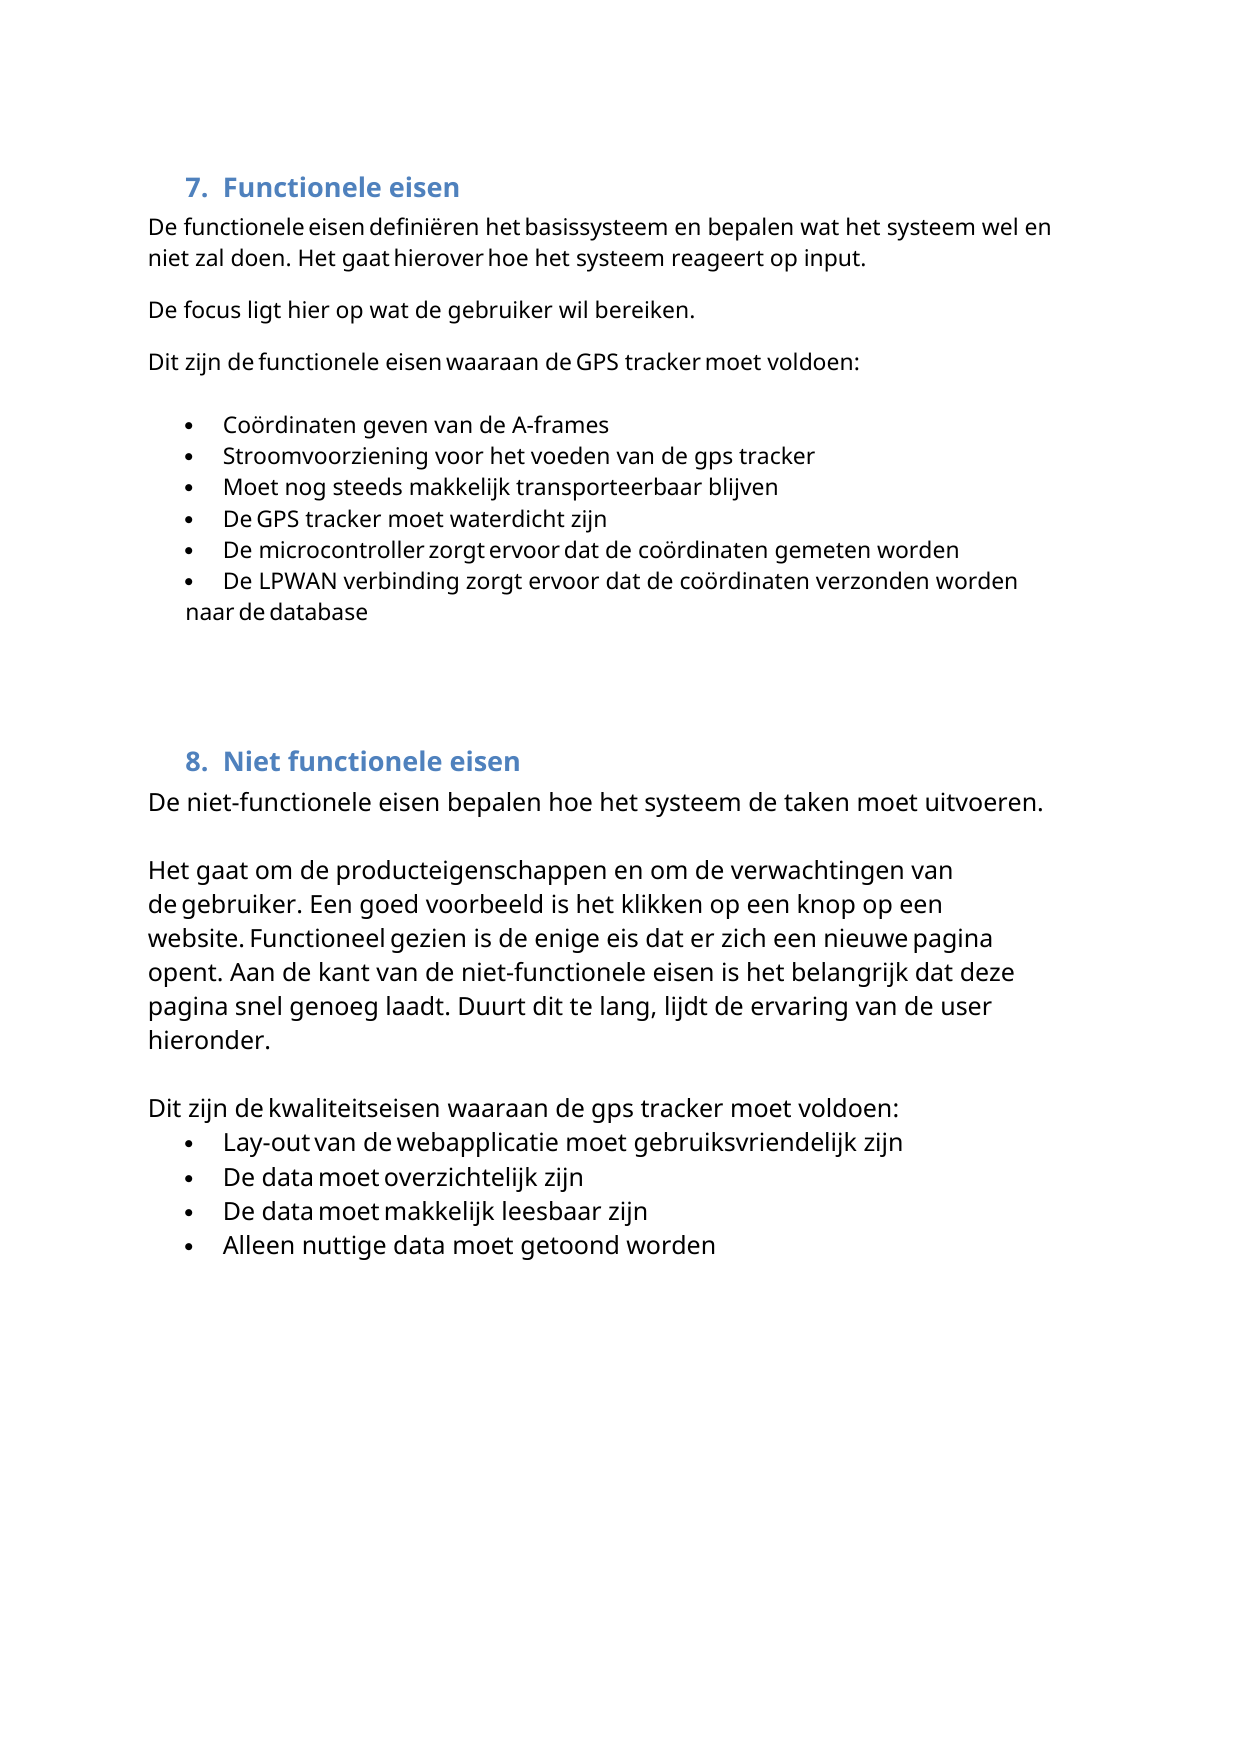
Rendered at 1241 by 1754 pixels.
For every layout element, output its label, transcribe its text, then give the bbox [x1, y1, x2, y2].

list De data moet overzichtelijk zijn [185, 1159, 1093, 1193]
list De LPWAN verbinding zorgt ervoor dat de coördinaten verzonden worden naar de database [185, 565, 1093, 627]
text Het gaat om de producteigenschappen en om de verwachtingen van de gebruiker. Een goed voorbeeld is het klikken op een knop op een website. Functioneel gezien is de enige eis dat er zich een nieuwe pagina opent. Aan de kant van de niet-functionele eisen is het belangrijk dat deze pagina snel genoeg laadt. Duurt dit te lang, lijdt de ervaring van de user hieronder. [148, 853, 1093, 1057]
text De functionele eisen definiëren het basissysteem en bepalen wat het systeem wel en niet zal doen. Het gaat hierover hoe het systeem reageert op input. [148, 211, 1093, 273]
text Dit zijn de kwaliteitseisen waaraan de gps tracker moet voldoen: [148, 1091, 1093, 1125]
subtitle Functionele eisen [185, 168, 1093, 205]
list Lay-out van de webapplicatie moet gebruiksvriendelijk zijn [185, 1125, 1093, 1159]
list De data moet makkelijk leesbaar zijn [185, 1193, 1093, 1227]
list Moet nog steeds makkelijk transporteerbaar blijven [185, 471, 1093, 502]
text De focus ligt hier op wat de gebruiker wil bereiken. [148, 294, 1093, 325]
list Alleen nuttige data moet getoond worden [185, 1227, 1093, 1261]
list Stroomvoorziening voor het voeden van de gps tracker [185, 440, 1093, 471]
list De microcontroller zorgt ervoor dat de coördinaten gemeten worden [185, 534, 1093, 565]
text Dit zijn de functionele eisen waaraan de GPS tracker moet voldoen: [148, 346, 1093, 377]
text De niet-functionele eisen bepalen hoe het systeem de taken moet uitvoeren. [148, 784, 1093, 818]
list Coördinaten geven van de A-frames [185, 409, 1093, 440]
list De GPS tracker moet waterdicht zijn [185, 502, 1093, 534]
subtitle Niet functionele eisen [185, 742, 1093, 779]
